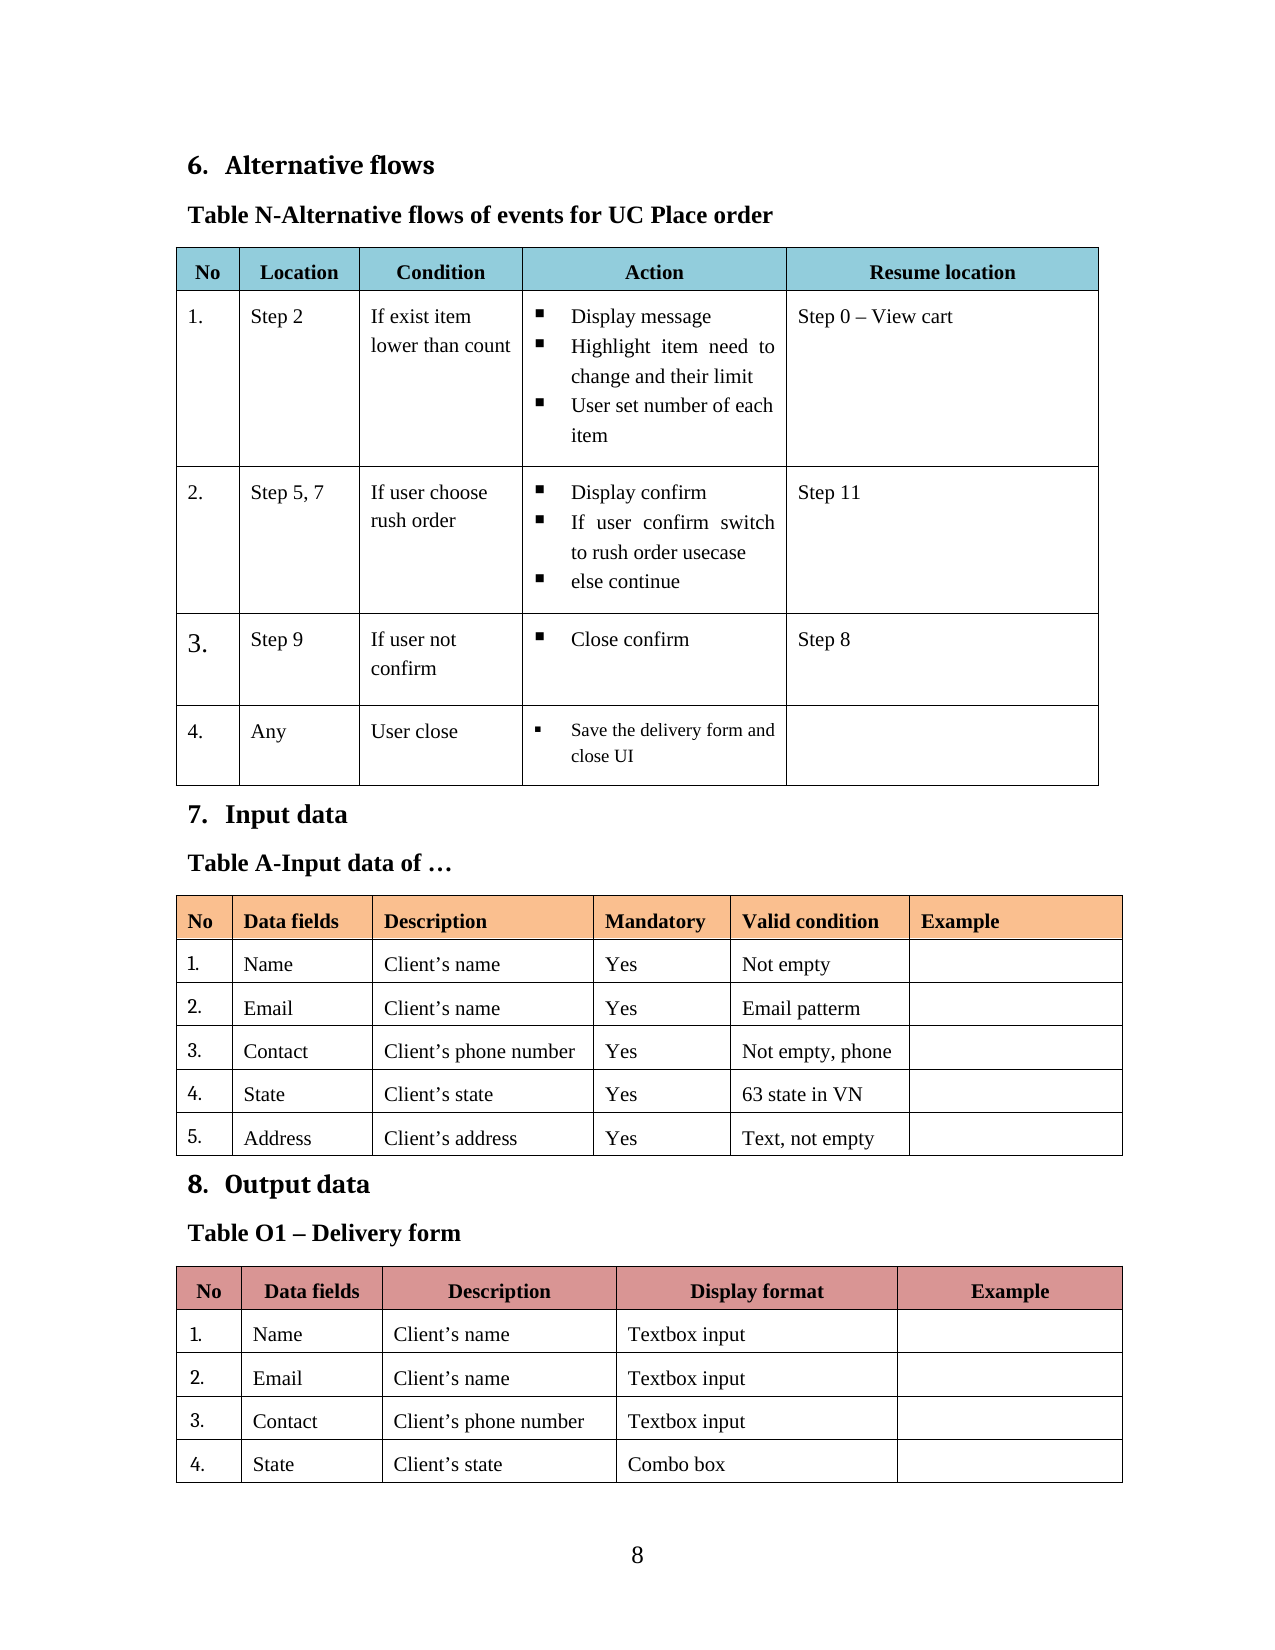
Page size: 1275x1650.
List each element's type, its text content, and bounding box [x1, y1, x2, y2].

table_cell If user choose rush order [360, 467, 522, 613]
table_cell [177, 1113, 232, 1155]
table_cell Display message Highlight item need to change and their limit User set number of each item [523, 291, 786, 466]
table_header No [177, 248, 239, 290]
table_cell Client’s phone number [383, 1397, 616, 1439]
table_cell [910, 1026, 1122, 1068]
table_cell Combo box [617, 1440, 897, 1482]
table_cell User close [360, 706, 522, 785]
table_cell Yes [594, 1113, 730, 1155]
table_cell [898, 1310, 1122, 1352]
table_cell [910, 983, 1122, 1025]
text Table A-Input data of … [187, 848, 1087, 877]
table_cell [177, 940, 232, 982]
table_cell Textbox input [617, 1353, 897, 1396]
table_cell Any [240, 706, 359, 785]
table_cell [177, 467, 239, 613]
table_header Location [240, 248, 359, 290]
table_header Mandatory [594, 896, 730, 938]
table_cell State [242, 1440, 382, 1482]
table_cell Save the delivery form and close UI [523, 706, 786, 785]
table_header Example [898, 1267, 1122, 1309]
table_cell Yes [594, 983, 730, 1025]
list Input data [187, 798, 1087, 829]
table_cell Textbox input [617, 1397, 897, 1439]
table_header Example [910, 896, 1122, 938]
table_header Description [373, 896, 593, 938]
text Table O1 – Delivery form [187, 1218, 1087, 1247]
table_cell Step 9 [240, 614, 359, 705]
table_header Resume location [787, 248, 1098, 290]
table_cell Close confirm [523, 614, 786, 705]
table_cell Email [242, 1353, 382, 1396]
table_cell [177, 291, 239, 466]
table_cell Client’s name [383, 1353, 616, 1396]
table_cell Yes [594, 1026, 730, 1068]
table_cell [910, 1113, 1122, 1155]
table_cell Step 5, 7 [240, 467, 359, 613]
table_header Description [383, 1267, 616, 1309]
table_cell [177, 1397, 241, 1439]
table_cell [177, 706, 239, 785]
table_header Condition [360, 248, 522, 290]
table_cell [898, 1397, 1122, 1439]
table_cell Client’s name [383, 1310, 616, 1352]
table_header Data fields [242, 1267, 382, 1309]
table_cell Display confirm If user confirm switch to rush order usecase else continue [523, 467, 786, 613]
table_cell Name [242, 1310, 382, 1352]
table_cell Name [233, 940, 372, 982]
table_cell [177, 1026, 232, 1068]
table_cell [177, 1070, 232, 1112]
table_header Valid condition [731, 896, 909, 938]
table_cell Client’s phone number [373, 1026, 593, 1068]
table_cell Text, not empty [731, 1113, 909, 1155]
table_cell [910, 1070, 1122, 1112]
table_cell [898, 1353, 1122, 1396]
table_cell Client’s name [373, 983, 593, 1025]
table_cell Email patterm [731, 983, 909, 1025]
table_header No [177, 1267, 241, 1309]
table_cell Contact [242, 1397, 382, 1439]
table_cell Step 2 [240, 291, 359, 466]
table_header Data fields [233, 896, 372, 938]
table_cell 63 state in VN [731, 1070, 909, 1112]
table_cell [177, 983, 232, 1025]
table_cell Client’s name [373, 940, 593, 982]
table_cell Address [233, 1113, 372, 1155]
table_cell State [233, 1070, 372, 1112]
table_cell Not empty, phone [731, 1026, 909, 1068]
table_cell If exist item lower than count [360, 291, 522, 466]
table_cell Client’s address [373, 1113, 593, 1155]
table_cell If user not confirm [360, 614, 522, 705]
table_cell Not empty [731, 940, 909, 982]
table_header Display format [617, 1267, 897, 1309]
table_cell [177, 1310, 241, 1352]
list Alternative flows [187, 150, 1087, 181]
table_cell [898, 1440, 1122, 1482]
table_cell Contact [233, 1026, 372, 1068]
table_cell Client’s state [373, 1070, 593, 1112]
table_cell Step 0 – View cart [787, 291, 1098, 466]
table_cell Step 8 [787, 614, 1098, 705]
table_header No [177, 896, 232, 938]
table_cell [177, 1440, 241, 1482]
table_cell Step 11 [787, 467, 1098, 613]
table_cell Client’s state [383, 1440, 616, 1482]
list Output data [187, 1169, 1087, 1200]
table_cell 11 [177, 614, 239, 705]
table_cell Textbox input [617, 1310, 897, 1352]
table_cell Email [233, 983, 372, 1025]
table_cell [787, 706, 1098, 785]
table_cell Yes [594, 940, 730, 982]
table_header Action [523, 248, 786, 290]
table_cell [177, 1353, 241, 1396]
table_cell [910, 940, 1122, 982]
table_cell Yes [594, 1070, 730, 1112]
text Table N-Alternative flows of events for UC Place order [187, 200, 1087, 228]
